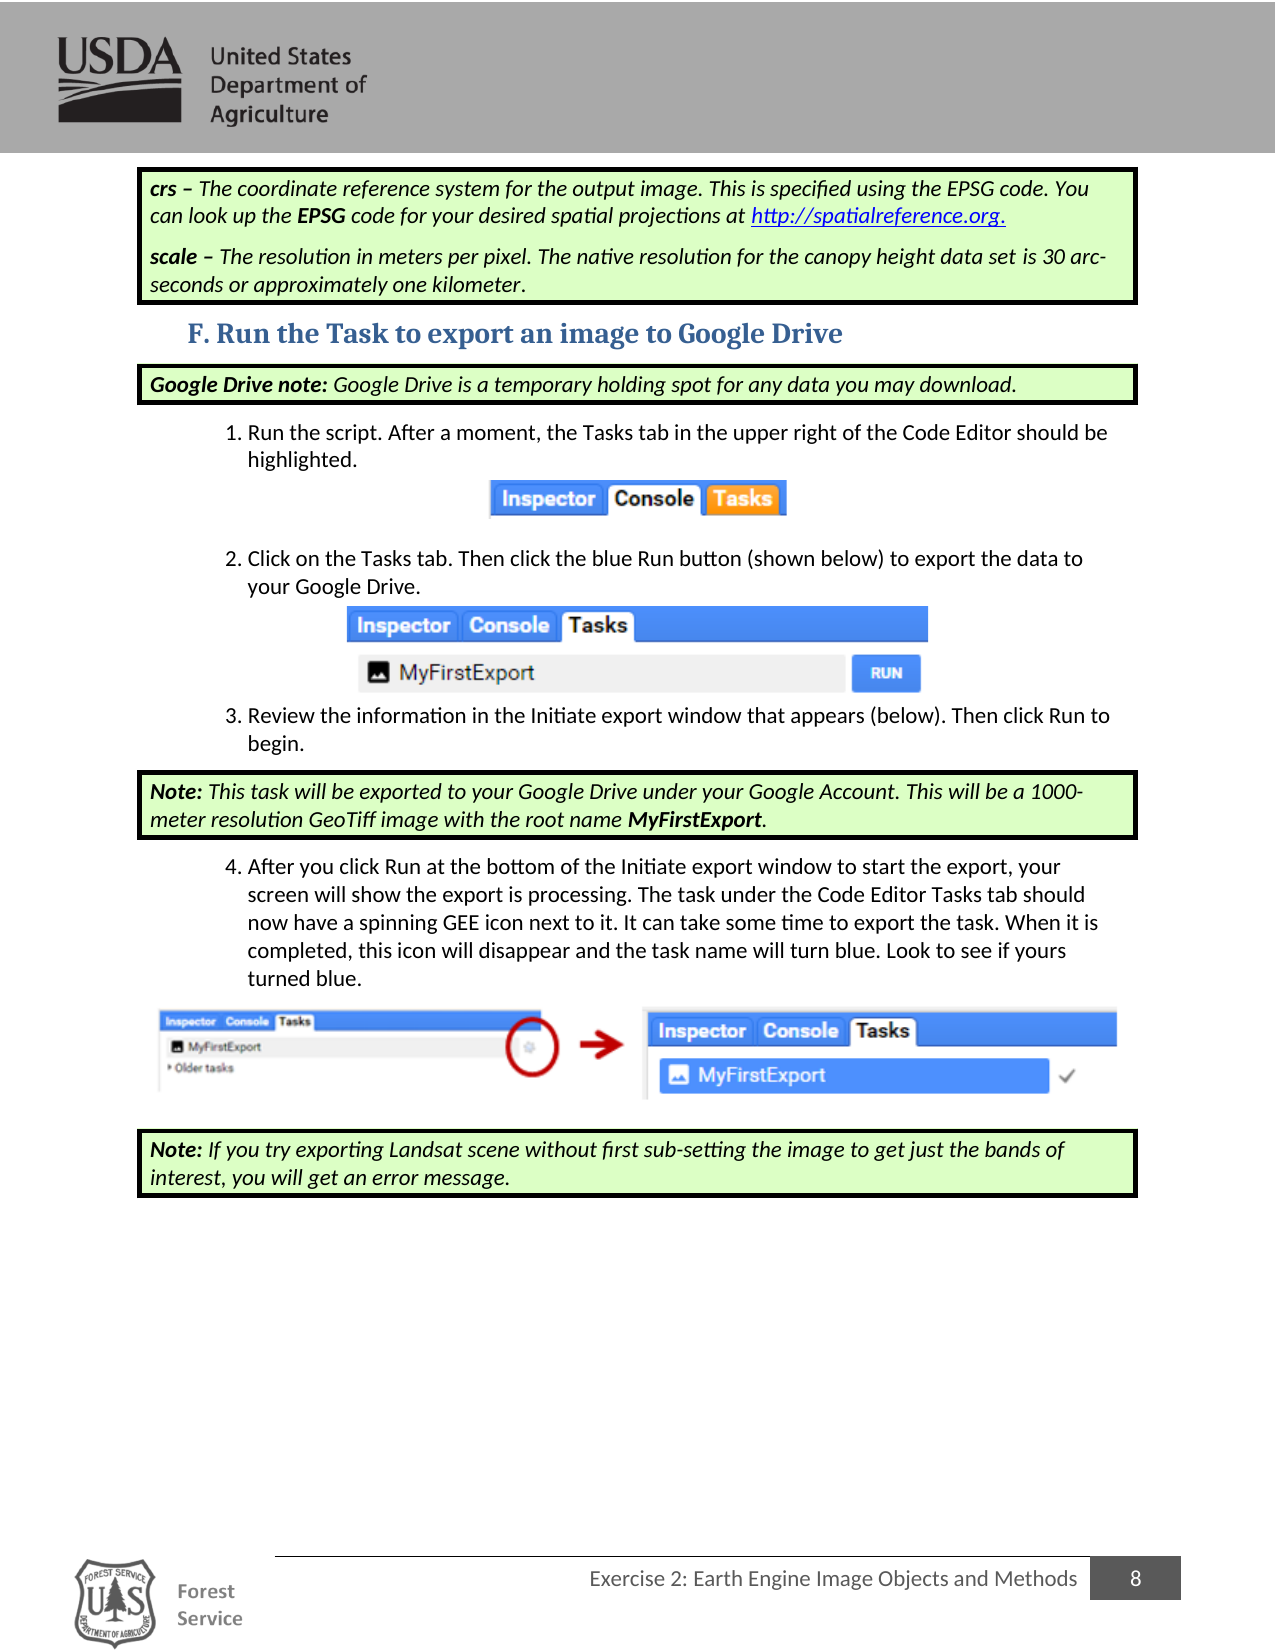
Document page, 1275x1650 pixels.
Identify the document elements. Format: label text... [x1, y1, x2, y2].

picture [346, 606, 929, 696]
text crs – The coordinate reference system for the output image. This is specified using the EPSG code. You can look up the EPSG code for your desired spatial projections at http://spatialreference.org. [142, 172, 1133, 230]
text Google Drive note: Google Drive is a temporary holding spot for any data you may download. [142, 368, 1133, 400]
list Review the information in the Initiate export window that appears (below). Then click Run to begin. [225, 702, 1125, 758]
picture [0, 2, 1275, 153]
text Note: If you try exporting Landsat scene without first sub-setting the image to get just the bands of interest, you will get an error message. [142, 1133, 1133, 1193]
list Click on the Tasks tab. Then click the blue Run button (shown below) to export the data to your Google Drive. [225, 544, 1125, 600]
list Run the script. After a moment, the Tasks tab in the upper right of the Code Editor should be highlighted. [225, 418, 1125, 474]
picture [150, 998, 1125, 1116]
list After you click Run at the bottom of the Initiate export window to start the export, your screen will show the export is processing. The task under the Code Editor Tasks tab should now have a spinning GEE icon next to it. It can take some time to export the task. When it is completed, this icon will disappear and the task name will turn blue. Look to see if yours turned blue. [225, 852, 1125, 992]
picture [488, 480, 787, 519]
text scale – The resolution in meters per pixel. The native resolution for the canopy height data set is 30 arc-seconds or approximately one kilometer. [142, 235, 1133, 300]
text Note: This task will be exported to your Google Drive under your Google Account. This will be a 1000-meter resolution GeoTiff image with the root name MyFirstExport. [142, 775, 1133, 835]
picture [67, 1556, 251, 1650]
list Run the Task to export an image to Google Drive [187, 317, 1125, 351]
